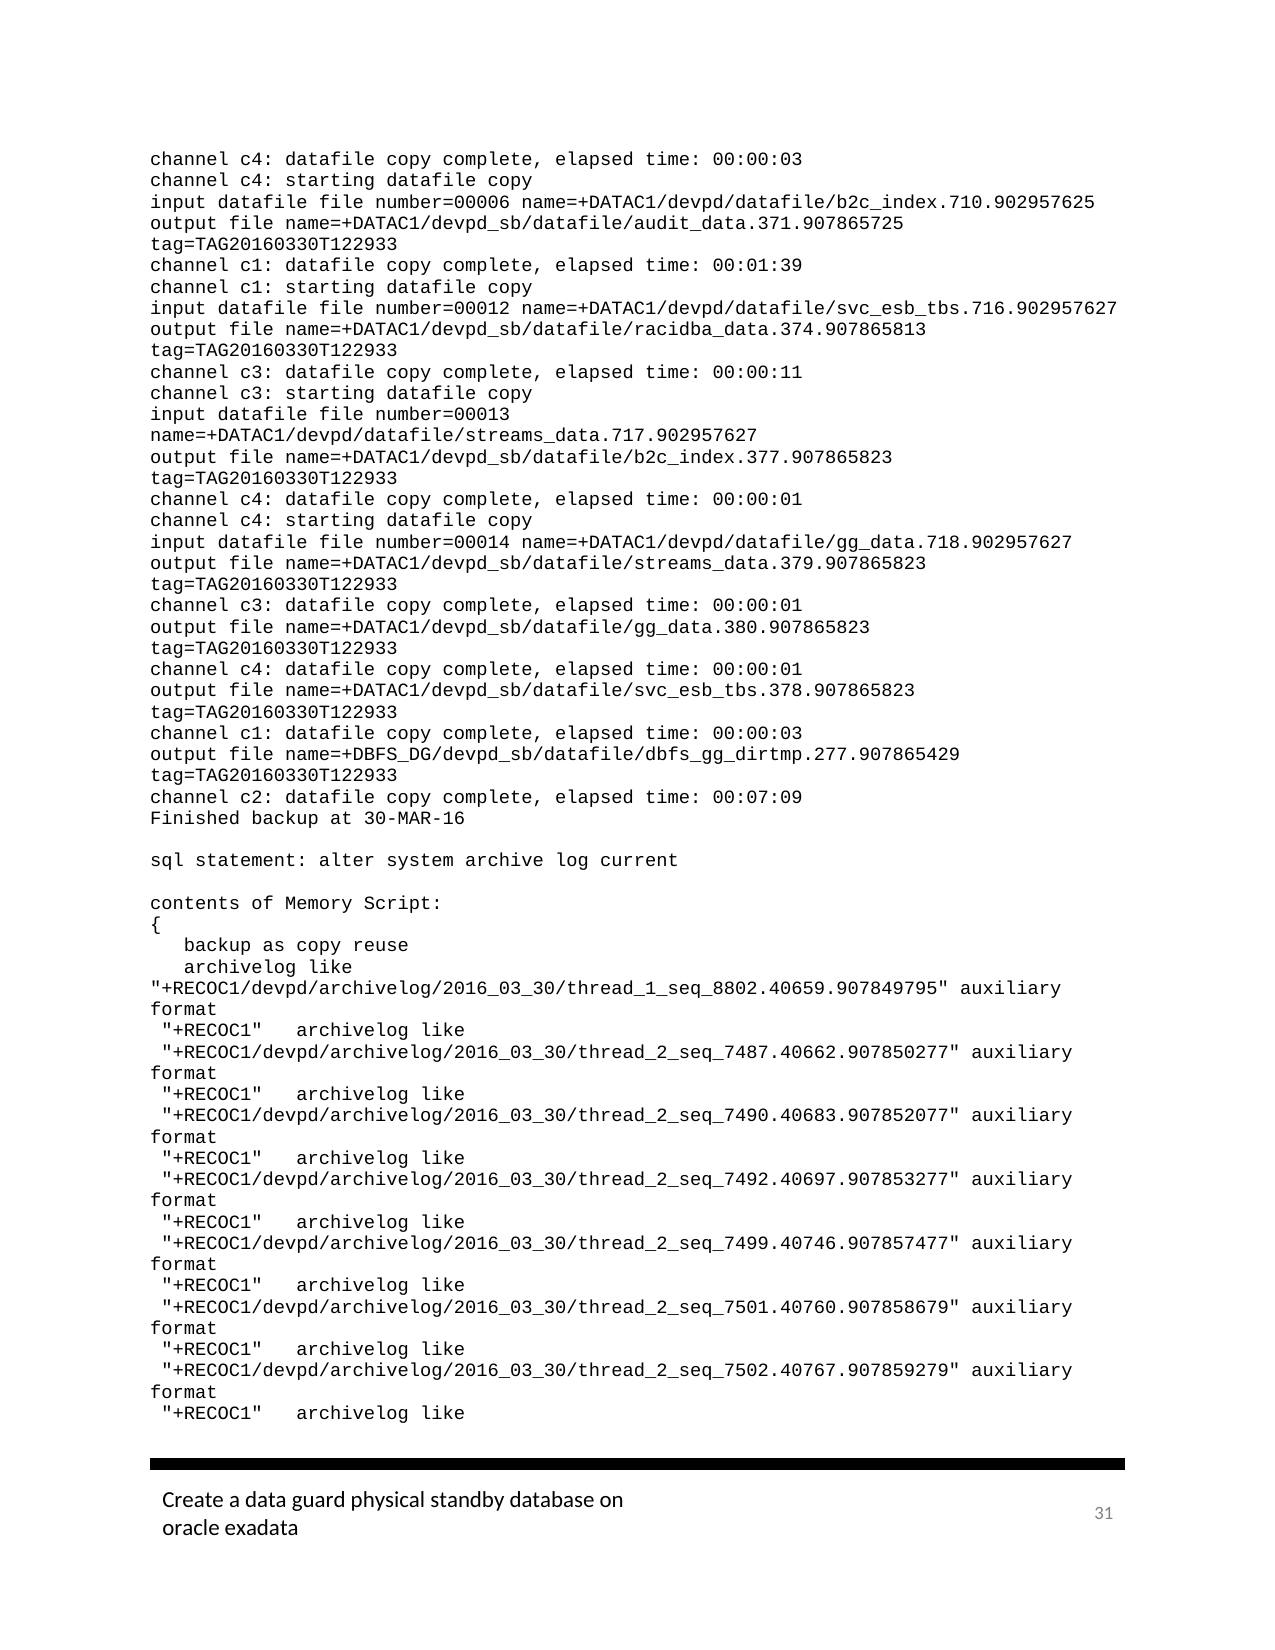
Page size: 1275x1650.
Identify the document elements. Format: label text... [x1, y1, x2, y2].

text output file name=+DATAC1/devpd_sb/datafile/svc_esb_tbs.378.907865823 tag=TAG20160330T122933 [150, 681, 1125, 724]
text channel c4: starting datafile copy [150, 511, 1125, 532]
text channel c2: datafile copy complete, elapsed time: 00:07:09 [150, 787, 1125, 809]
text channel c3: datafile copy complete, elapsed time: 00:00:01 [150, 596, 1125, 617]
text "+RECOC1" archivelog like [150, 1212, 1125, 1234]
text "+RECOC1/devpd/archivelog/2016_03_30/thread_2_seq_7501.40760.907858679" auxiliary format [150, 1297, 1125, 1340]
text "+RECOC1" archivelog like [150, 1340, 1125, 1361]
text sql statement: alter system archive log current [150, 851, 1125, 872]
text input datafile file number=00012 name=+DATAC1/devpd/datafile/svc_esb_tbs.716.902957627 [150, 299, 1125, 320]
text channel c4: datafile copy complete, elapsed time: 00:00:03 [150, 150, 1125, 171]
text "+RECOC1" archivelog like [150, 1149, 1125, 1170]
text "+RECOC1" archivelog like [150, 1085, 1125, 1106]
text "+RECOC1" archivelog like [150, 1276, 1125, 1297]
text input datafile file number=00006 name=+DATAC1/devpd/datafile/b2c_index.710.902957625 [150, 192, 1125, 214]
text "+RECOC1/devpd/archivelog/2016_03_30/thread_2_seq_7487.40662.907850277" auxiliary format [150, 1042, 1125, 1085]
text channel c4: datafile copy complete, elapsed time: 00:00:01 [150, 660, 1125, 681]
text channel c4: starting datafile copy [150, 171, 1125, 192]
text { [150, 915, 1125, 936]
text "+RECOC1/devpd/archivelog/2016_03_30/thread_2_seq_7499.40746.907857477" auxiliary format [150, 1234, 1125, 1276]
text channel c4: datafile copy complete, elapsed time: 00:00:01 [150, 490, 1125, 511]
text output file name=+DATAC1/devpd_sb/datafile/racidba_data.374.907865813 tag=TAG20160330T122933 [150, 320, 1125, 362]
text channel c3: datafile copy complete, elapsed time: 00:00:11 [150, 362, 1125, 384]
text output file name=+DATAC1/devpd_sb/datafile/streams_data.379.907865823 tag=TAG20160330T122933 [150, 554, 1125, 596]
text "+RECOC1/devpd/archivelog/2016_03_30/thread_2_seq_7492.40697.907853277" auxiliary format [150, 1170, 1125, 1212]
text channel c1: datafile copy complete, elapsed time: 00:00:03 [150, 724, 1125, 745]
text archivelog like "+RECOC1/devpd/archivelog/2016_03_30/thread_1_seq_8802.40659.907849795" auxiliary format [150, 957, 1125, 1021]
text channel c1: datafile copy complete, elapsed time: 00:01:39 [150, 256, 1125, 277]
text "+RECOC1/devpd/archivelog/2016_03_30/thread_2_seq_7490.40683.907852077" auxiliary format [150, 1106, 1125, 1149]
text output file name=+DATAC1/devpd_sb/datafile/audit_data.371.907865725 tag=TAG20160330T122933 [150, 214, 1125, 256]
text input datafile file number=00013 name=+DATAC1/devpd/datafile/streams_data.717.902957627 [150, 405, 1125, 447]
text channel c3: starting datafile copy [150, 384, 1125, 405]
text backup as copy reuse [150, 936, 1125, 957]
text input datafile file number=00014 name=+DATAC1/devpd/datafile/gg_data.718.902957627 [150, 532, 1125, 554]
text contents of Memory Script: [150, 894, 1125, 915]
text output file name=+DATAC1/devpd_sb/datafile/b2c_index.377.907865823 tag=TAG20160330T122933 [150, 447, 1125, 490]
text output file name=+DBFS_DG/devpd_sb/datafile/dbfs_gg_dirtmp.277.907865429 tag=TAG20160330T122933 [150, 745, 1125, 787]
text "+RECOC1/devpd/archivelog/2016_03_30/thread_2_seq_7502.40767.907859279" auxiliary format [150, 1361, 1125, 1404]
text "+RECOC1" archivelog like [150, 1404, 1125, 1425]
text channel c1: starting datafile copy [150, 277, 1125, 299]
text "+RECOC1" archivelog like [150, 1021, 1125, 1042]
text output file name=+DATAC1/devpd_sb/datafile/gg_data.380.907865823 tag=TAG20160330T122933 [150, 617, 1125, 660]
text Finished backup at 30-MAR-16 [150, 809, 1125, 830]
